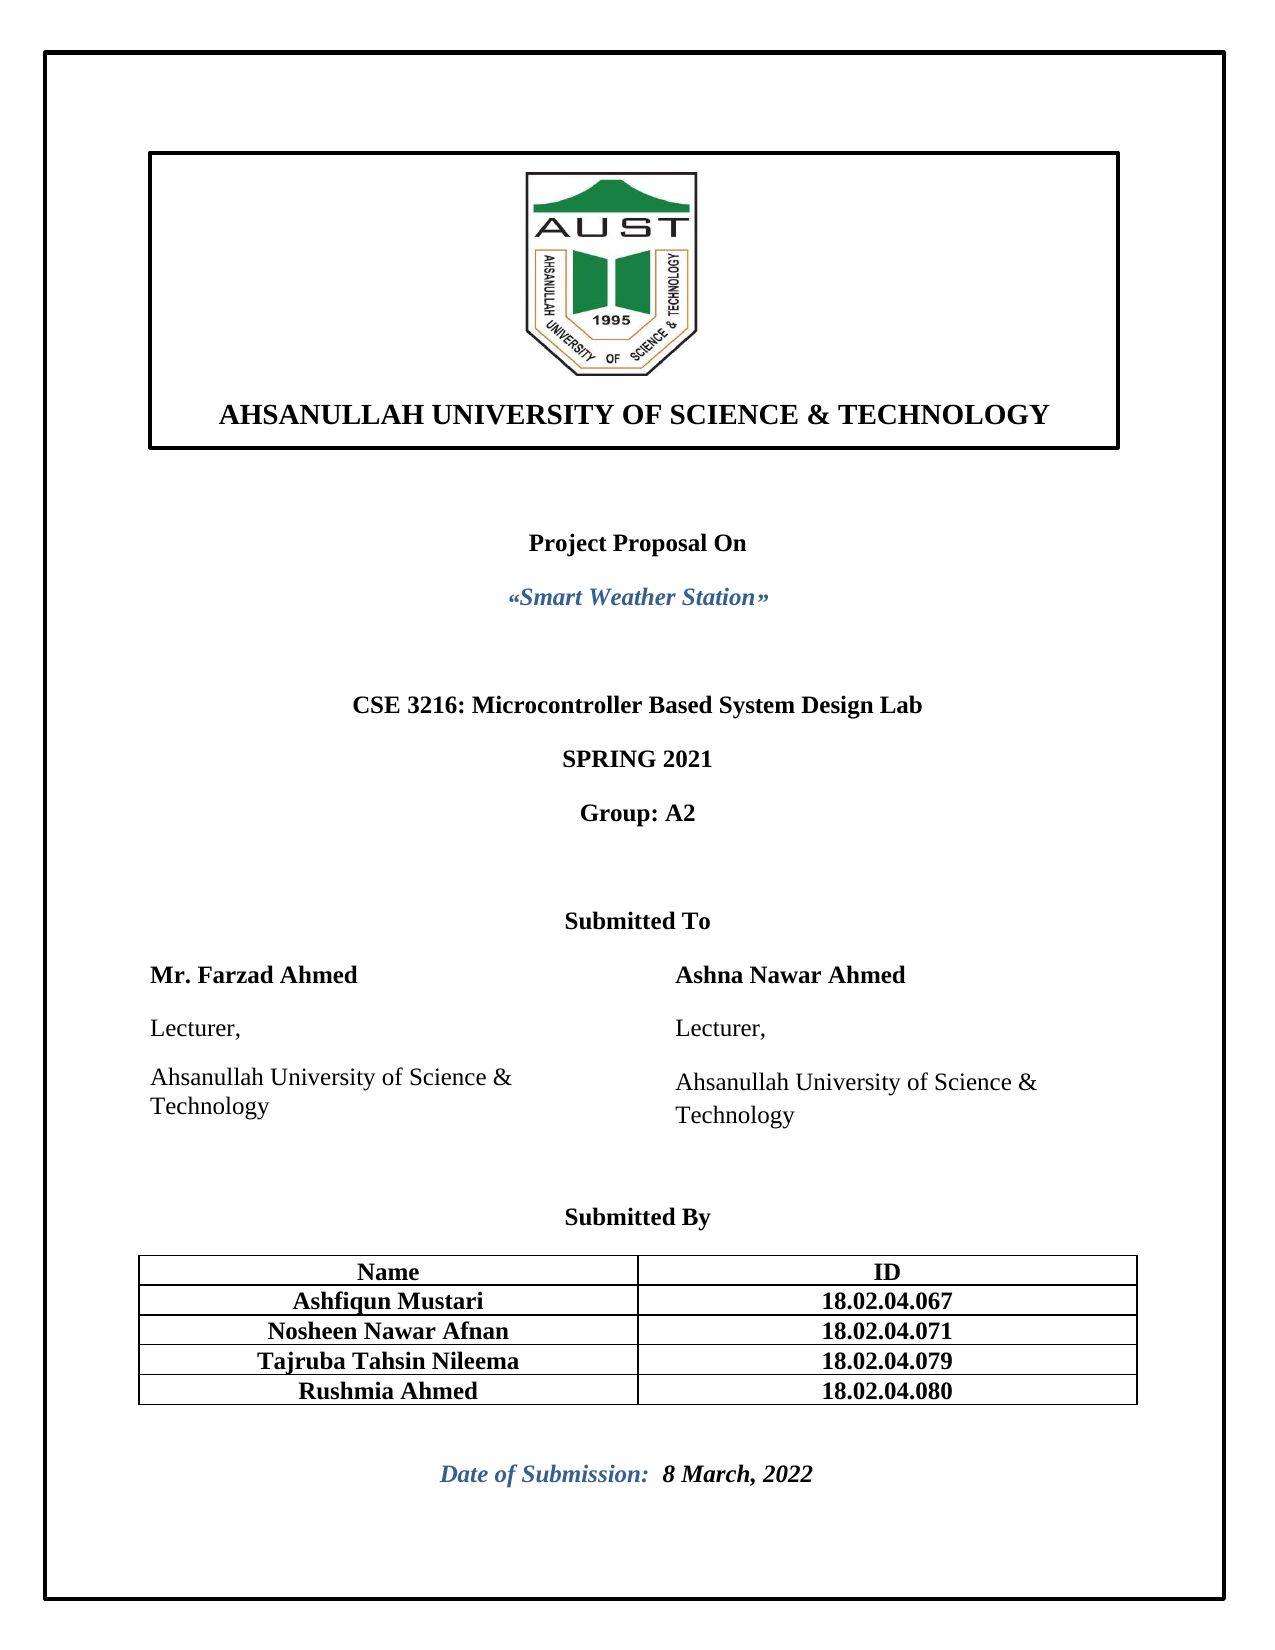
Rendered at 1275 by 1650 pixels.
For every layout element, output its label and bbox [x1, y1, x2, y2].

picture [150, 157, 1116, 444]
